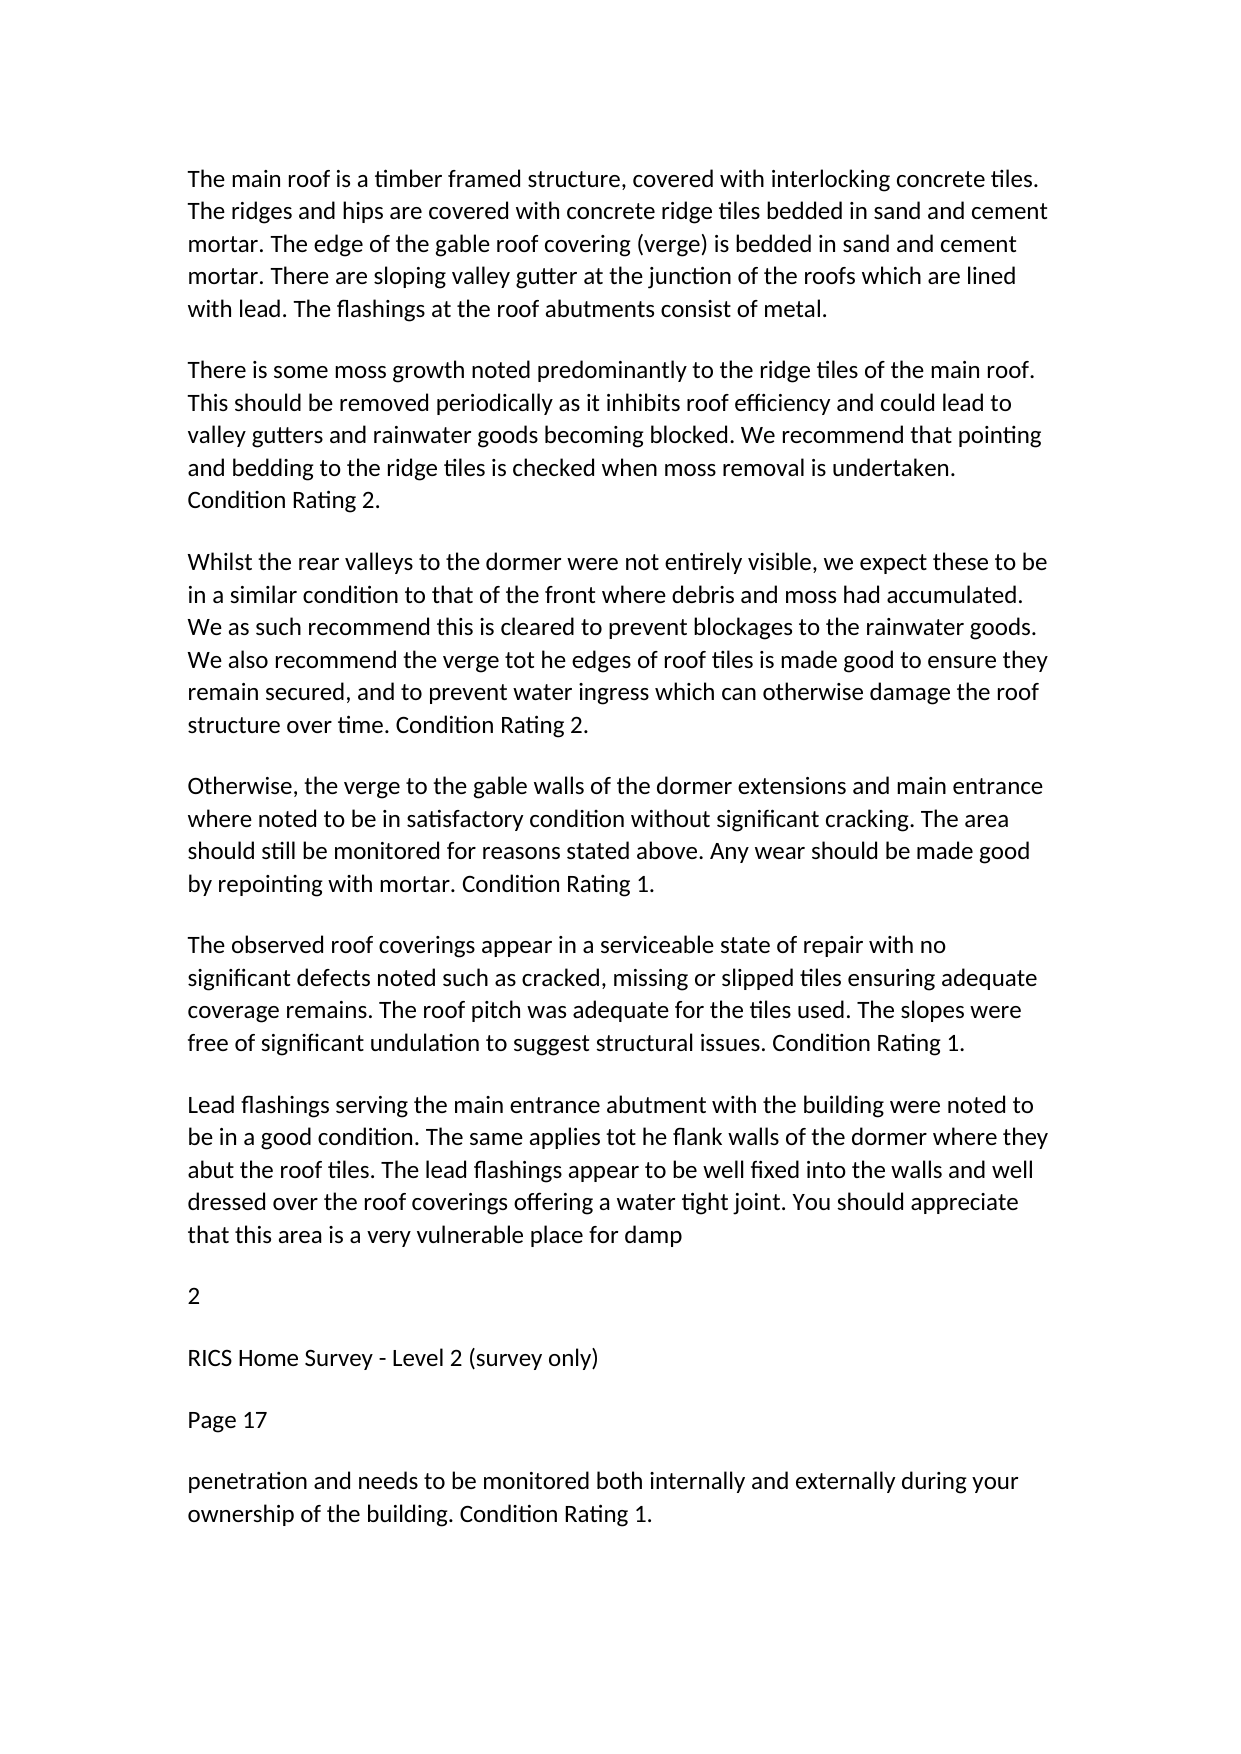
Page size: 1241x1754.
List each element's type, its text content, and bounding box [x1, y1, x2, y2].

text Otherwise, the verge to the gable walls of the dormer extensions and main entrance where noted to be in satisfactory condition without significant cracking. The area should still be monitored for reasons stated above. Any wear should be made good by repointing with mortar. Condition Rating 1. [187, 769, 1053, 899]
text Whilst the rear valleys to the dormer were not entirely visible, we expect these to be in a similar condition to that of the front where debris and moss had accumulated. We as such recommend this is cleared to prevent blockages to the rainwater goods. We also recommend the verge tot he edges of roof tiles is made good to ensure they remain secured, and to prevent water ingress which can otherwise damage the roof structure over time. Condition Rating 2. [187, 545, 1053, 740]
text 2 [187, 1279, 1053, 1312]
text The observed roof coverings appear in a serviceable state of repair with no significant defects noted such as cracked, missing or slipped tiles ensuring adequate coverage remains. The roof pitch was adequate for the tiles used. The slopes were free of significant undulation to suggest structural issues. Condition Rating 1. [187, 929, 1053, 1059]
text penetration and needs to be monitored both internally and externally during your ownership of the building. Condition Rating 1. [187, 1464, 1053, 1529]
text Page 17 [187, 1403, 1053, 1435]
text Lead flashings serving the main entrance abutment with the building were noted to be in a good condition. The same applies tot he flank walls of the dormer where they abut the roof tiles. The lead flashings appear to be well fixed into the walls and well dressed over the roof coverings offering a water tight joint. You should appreciate that this area is a very vulnerable place for damp [187, 1088, 1053, 1250]
text RICS Home Survey - Level 2 (survey only) [187, 1341, 1053, 1374]
text There is some moss growth noted predominantly to the ridge tiles of the main roof. This should be removed periodically as it inhibits roof efficiency and could lead to valley gutters and rainwater goods becoming blocked. We recommend that pointing and bedding to the ridge tiles is checked when moss removal is undertaken. Condition Rating 2. [187, 354, 1053, 516]
text The main roof is a timber framed structure, covered with interlocking concrete tiles. The ridges and hips are covered with concrete ridge tiles bedded in sand and cement mortar. The edge of the gable roof covering (verge) is bedded in sand and cement mortar. There are sloping valley gutter at the junction of the roofs which are lined with lead. The flashings at the roof abutments consist of metal. [187, 162, 1053, 324]
